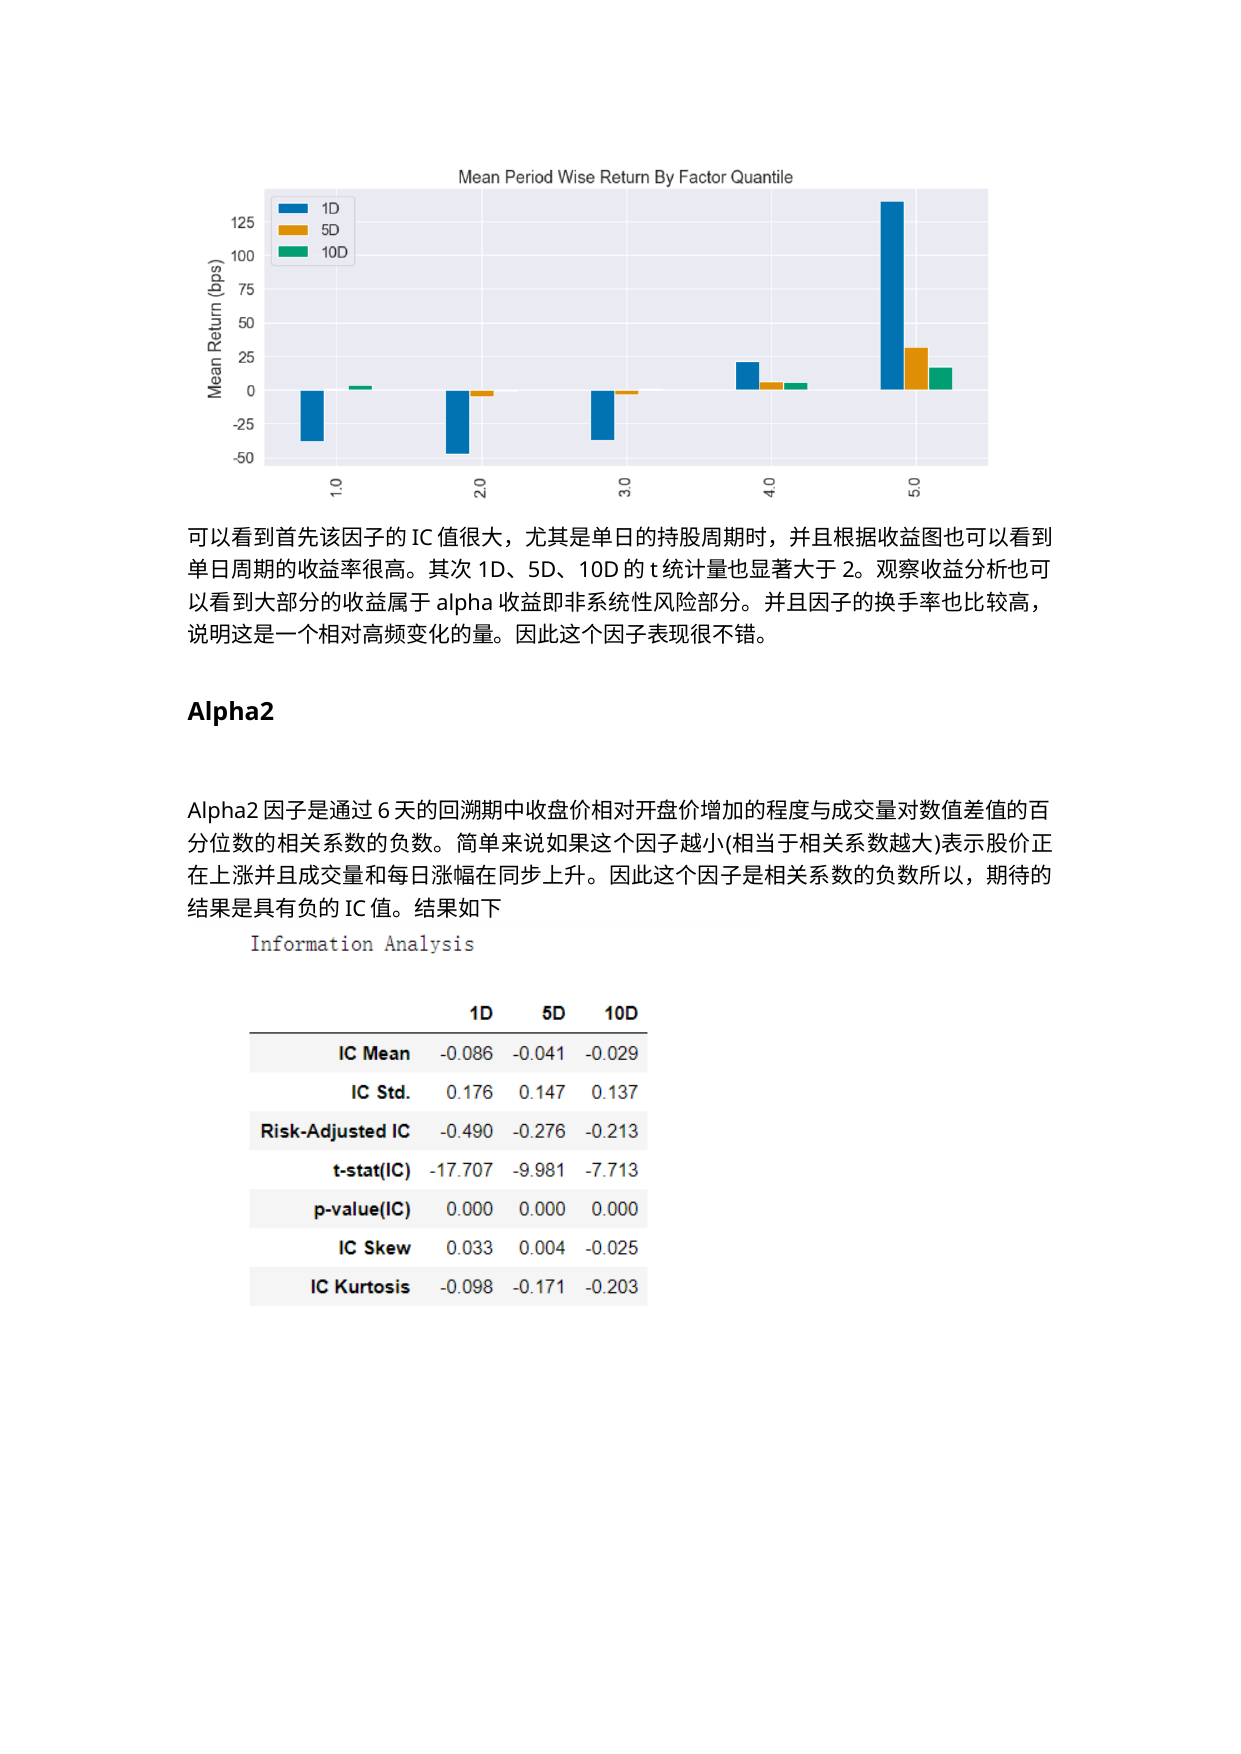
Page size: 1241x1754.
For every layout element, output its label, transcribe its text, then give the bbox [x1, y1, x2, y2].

picture [187, 162, 1053, 514]
picture [187, 922, 764, 1321]
subtitle Alpha2 [187, 679, 1053, 744]
text 可以看到首先该因子的IC值很大，尤其是单日的持股周期时，并且根据收益图也可以看到单日周期的收益率很高。其次1D、5D、10D的t统计量也显著大于2。观察收益分析也可以看到大部分的收益属于alpha收益即非系统性风险部分。并且因子的换手率也比较高，说明这是一个相对高频变化的量。因此这个因子表现很不错。 [187, 519, 1053, 649]
text Alpha2因子是通过6天的回溯期中收盘价相对开盘价增加的程度与成交量对数值差值的百分位数的相关系数的负数。简单来说如果这个因子越小(相当于相关系数越大)表示股价正在上涨并且成交量和每日涨幅在同步上升。因此这个因子是相关系数的负数所以，期待的结果是具有负的IC值。结果如下 [187, 793, 1053, 923]
